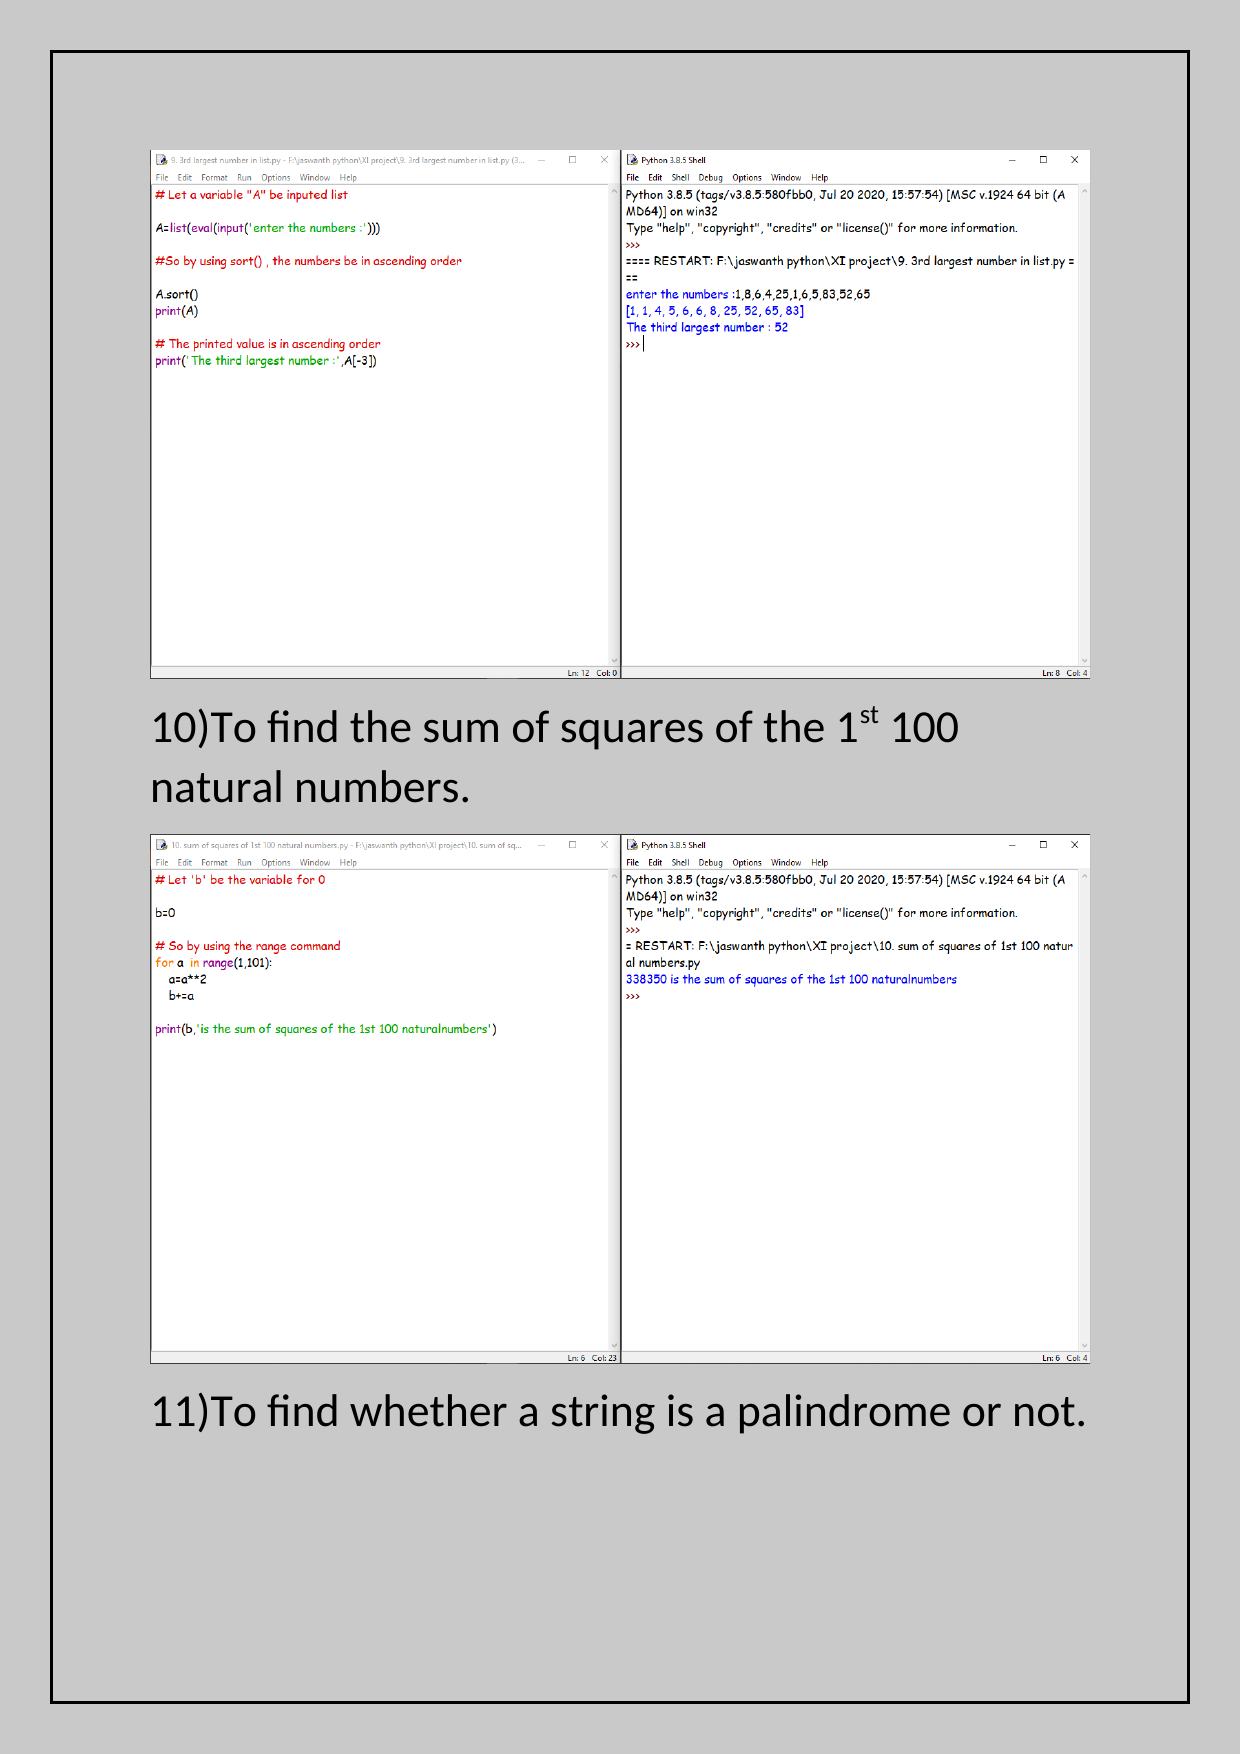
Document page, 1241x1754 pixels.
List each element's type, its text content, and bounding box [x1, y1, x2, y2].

picture [150, 150, 1091, 679]
picture [150, 834, 1091, 1364]
text 11)To find whether a string is a palindrome or not. [150, 1382, 1090, 1438]
text 10)To find the sum of squares of the 1st 100 natural numbers. [150, 697, 1090, 814]
